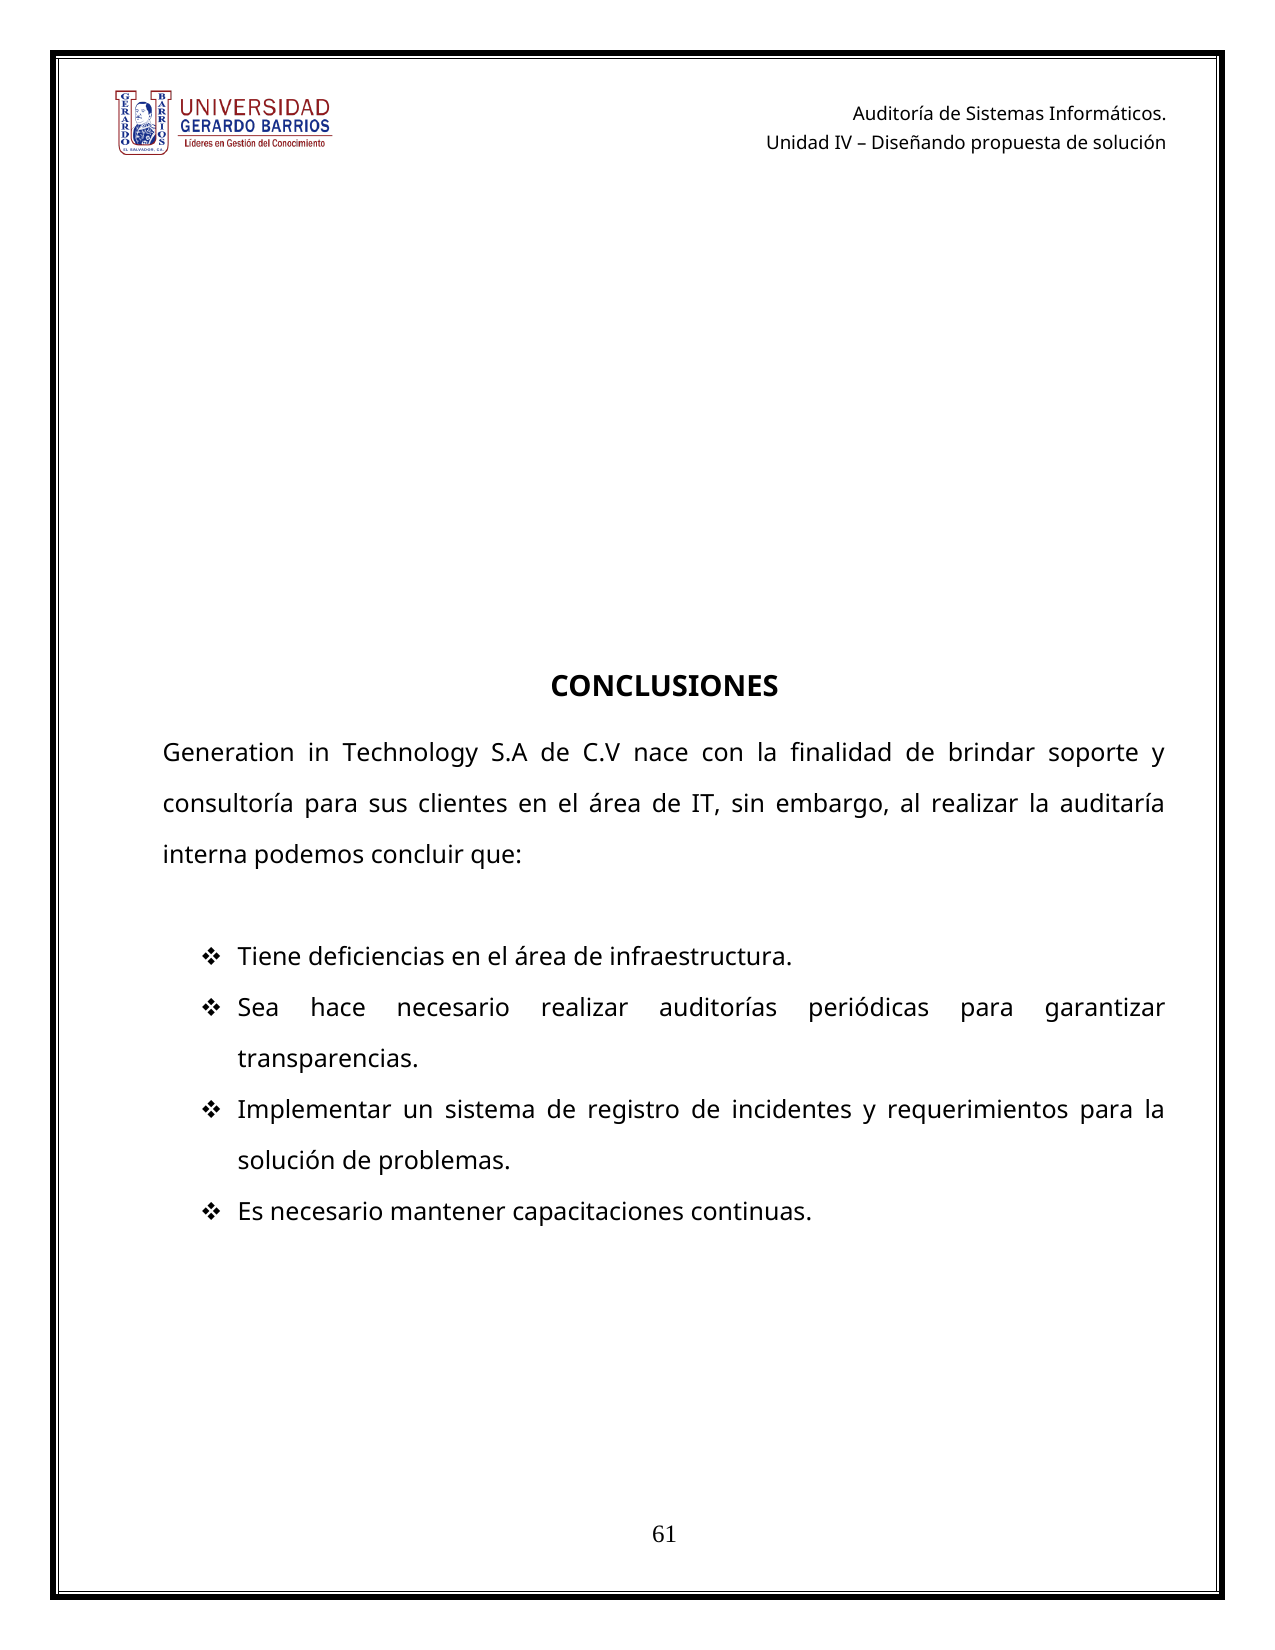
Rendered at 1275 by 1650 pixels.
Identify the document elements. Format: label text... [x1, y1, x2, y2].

list Es necesario mantener capacitaciones continuas. [200, 1194, 1166, 1228]
list Implementar un sistema de registro de incidentes y requerimientos para la solución de problemas. [200, 1092, 1166, 1177]
picture [109, 86, 338, 159]
list Sea hace necesario realizar auditorías periódicas para garantizar transparencias. [200, 989, 1166, 1074]
list Tiene deficiencias en el área de infraestructura. [200, 938, 1166, 972]
subtitle CONCLUSIONES [162, 665, 1166, 705]
text Generation in Technology S.A de C.V nace con la finalidad de brindar soporte y consultoría para sus clientes en el área de IT, sin embargo, al realizar la auditaría interna podemos concluir que: [162, 734, 1166, 870]
